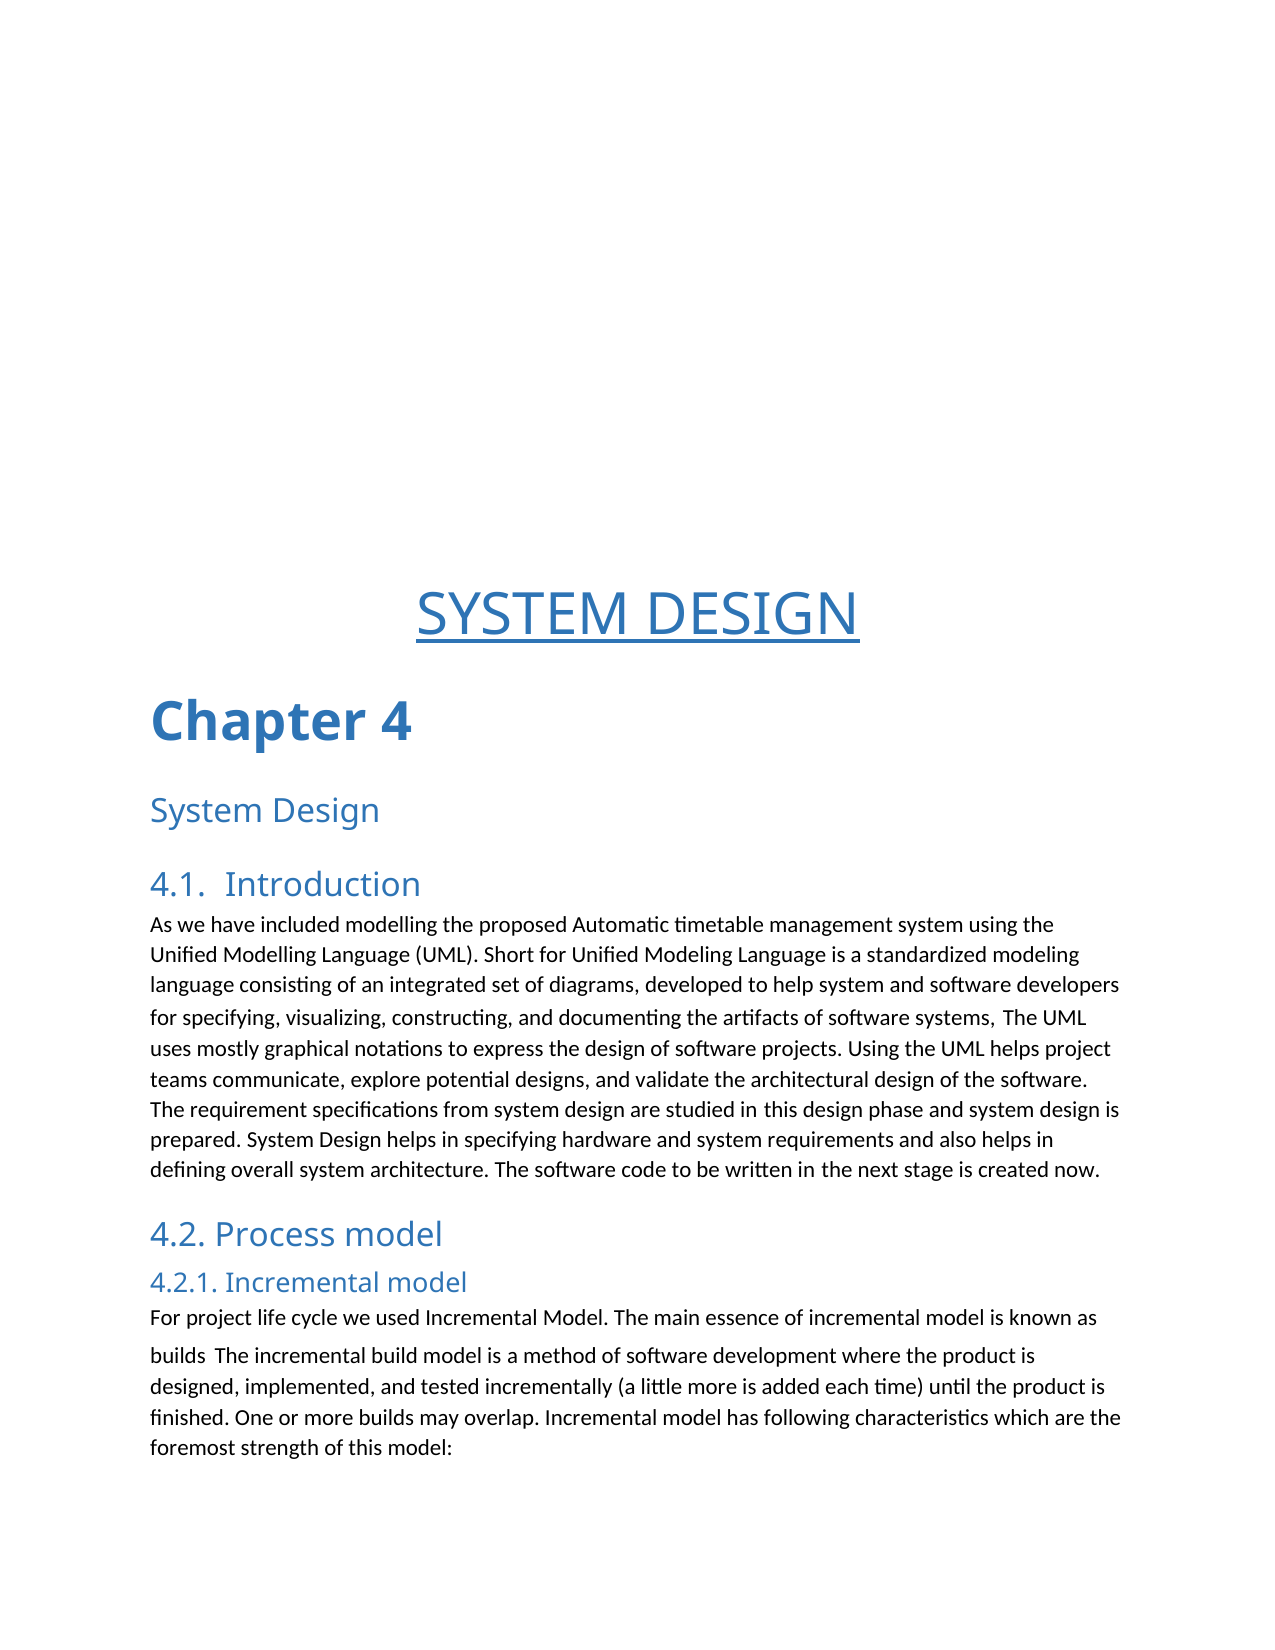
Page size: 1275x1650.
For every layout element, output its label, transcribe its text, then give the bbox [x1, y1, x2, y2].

text For project life cycle we used Incremental Model. The main essence of incremental model is known as builds The incremental build model is a method of software development where the product is designed, implemented, and tested incrementally (a little more is added each time) until the product is finished. One or more builds may overlap. Incremental model has following characteristics which are the foremost strength of this model: [150, 1303, 1125, 1461]
subtitle 4.1. Introduction [150, 861, 1125, 907]
subtitle 4.2.1. Incremental model [150, 1264, 1125, 1301]
text As we have included modelling the proposed Automatic timetable management system using the Unified Modelling Language (UML). Short for Unified Modeling Language is a standardized modeling language consisting of an integrated set of diagrams, developed to help system and software developers for specifying, visualizing, constructing, and documenting the artifacts of software systems, The UML uses mostly graphical notations to express the design of software projects. Using the UML helps project teams communicate, explore potential designs, and validate the architectural design of the software. The requirement specifications from system design are studied in this design phase and system design is prepared. System Design helps in specifying hardware and system requirements and also helps in defining overall system architecture. The software code to be written in the next stage is created now. [150, 910, 1125, 1183]
subtitle System Design [150, 787, 1125, 833]
subtitle Chapter 4 [150, 683, 1125, 756]
text SYSTEM DESIGN [150, 572, 1125, 651]
subtitle 4.2. Process model [150, 1211, 1125, 1256]
